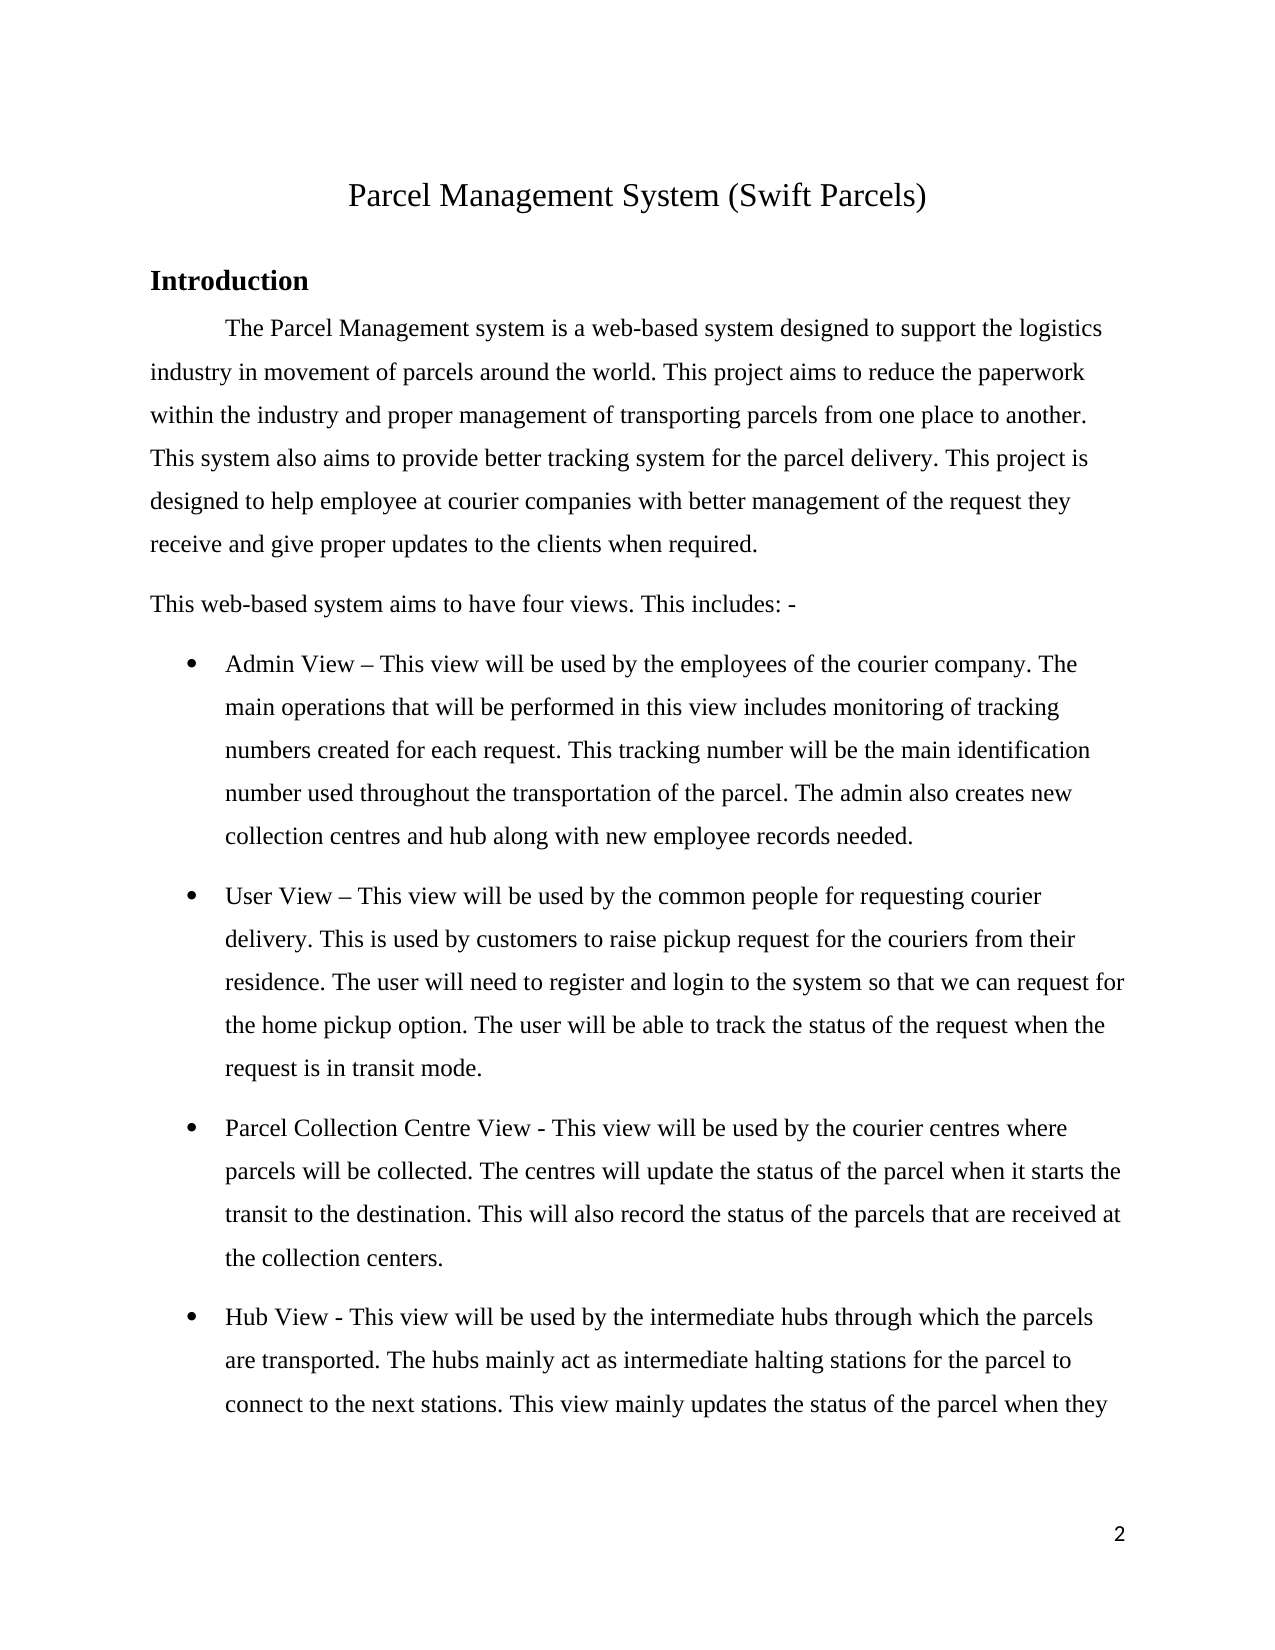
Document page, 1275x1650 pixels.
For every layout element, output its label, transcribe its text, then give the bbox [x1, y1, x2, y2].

subtitle Parcel Management System (Swift Parcels) [150, 175, 1125, 213]
list Admin View – This view will be used by the employees of the courier company. The main operations that will be performed in this view includes monitoring of tracking numbers created for each request. This tracking number will be the main identification number used throughout the transportation of the parcel. The admin also creates new collection centres and hub along with new employee records needed. [187, 649, 1125, 850]
text This web-based system aims to have four views. This includes: - [150, 589, 1125, 618]
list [187, 1302, 1125, 1417]
subtitle Introduction [150, 263, 1125, 297]
list Parcel Collection Centre View - This view will be used by the courier centres where parcels will be collected. The centres will update the status of the parcel when it starts the transit to the destination. This will also record the status of the parcels that are received at the collection centers. [187, 1113, 1125, 1271]
text The Parcel Management system is a web-based system designed to support the logistics industry in movement of parcels around the world. This project aims to reduce the paperwork within the industry and proper management of transporting parcels from one place to another. This system also aims to provide better tracking system for the parcel delivery. This project is designed to help employee at courier companies with better management of the request they receive and give proper updates to the clients when required. [150, 313, 1125, 558]
list User View – This view will be used by the common people for requesting courier delivery. This is used by customers to raise pickup request for the couriers from their residence. The user will need to register and login to the system so that we can request for the home pickup option. The user will be able to track the status of the request when the request is in transit mode. [187, 881, 1125, 1082]
